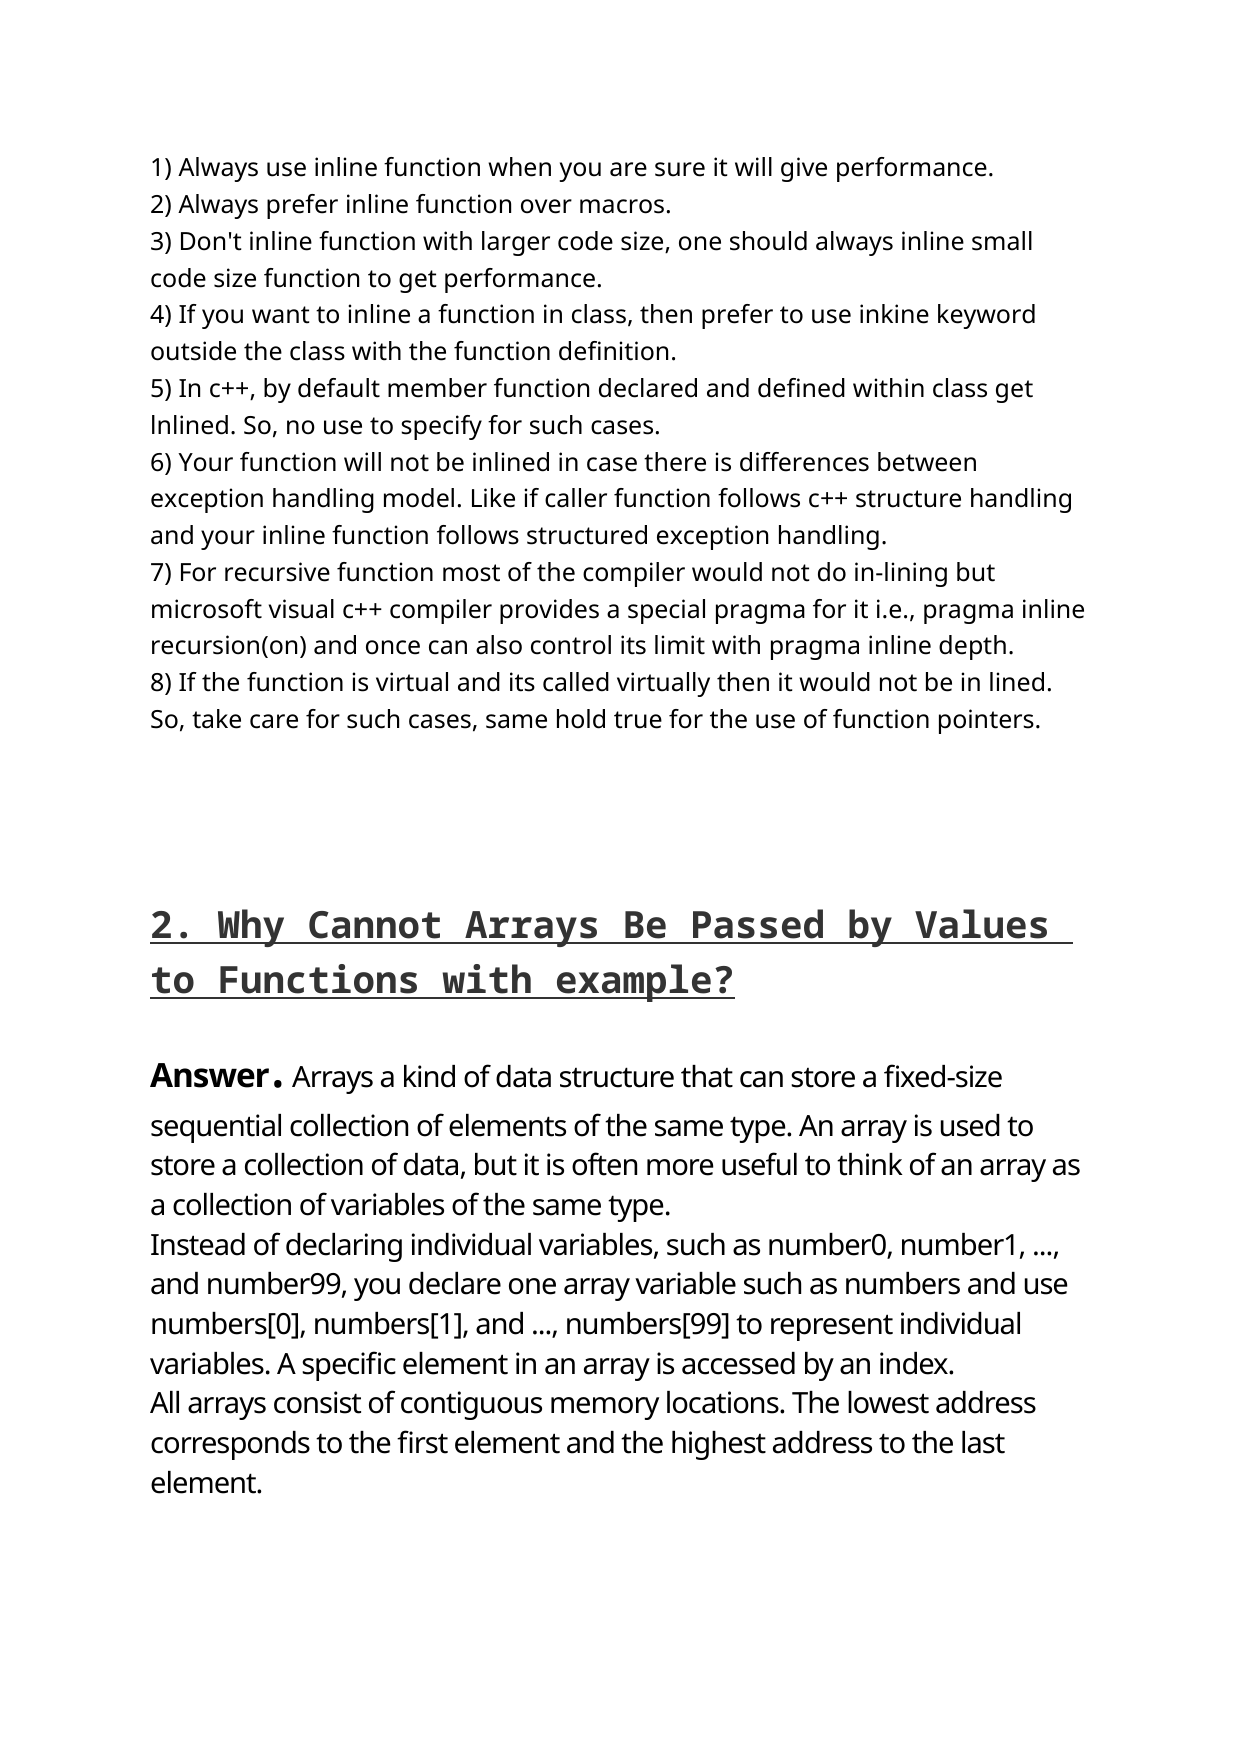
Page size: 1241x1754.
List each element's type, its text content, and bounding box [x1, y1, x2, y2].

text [150, 150, 1090, 736]
title Answer. Arrays a kind of data structure that can store a fixed-size sequential collection of elements of the same type. An array is used to store a collection of data, but it is often more useful to think of an array as a collection of variables of the same type. [150, 1025, 1090, 1224]
title All arrays consist of contiguous memory locations. The lowest address corresponds to the first element and the highest address to the last element. [150, 1383, 1090, 1502]
title Instead of declaring individual variables, such as number0, number1, ..., and number99, you declare one array variable such as numbers and use numbers[0], numbers[1], and ..., numbers[99] to represent individual variables. A specific element in an array is accessed by an index. [150, 1224, 1090, 1383]
text 2. Why Cannot Arrays Be Passed by Values to Functions with example? [150, 898, 1090, 1005]
